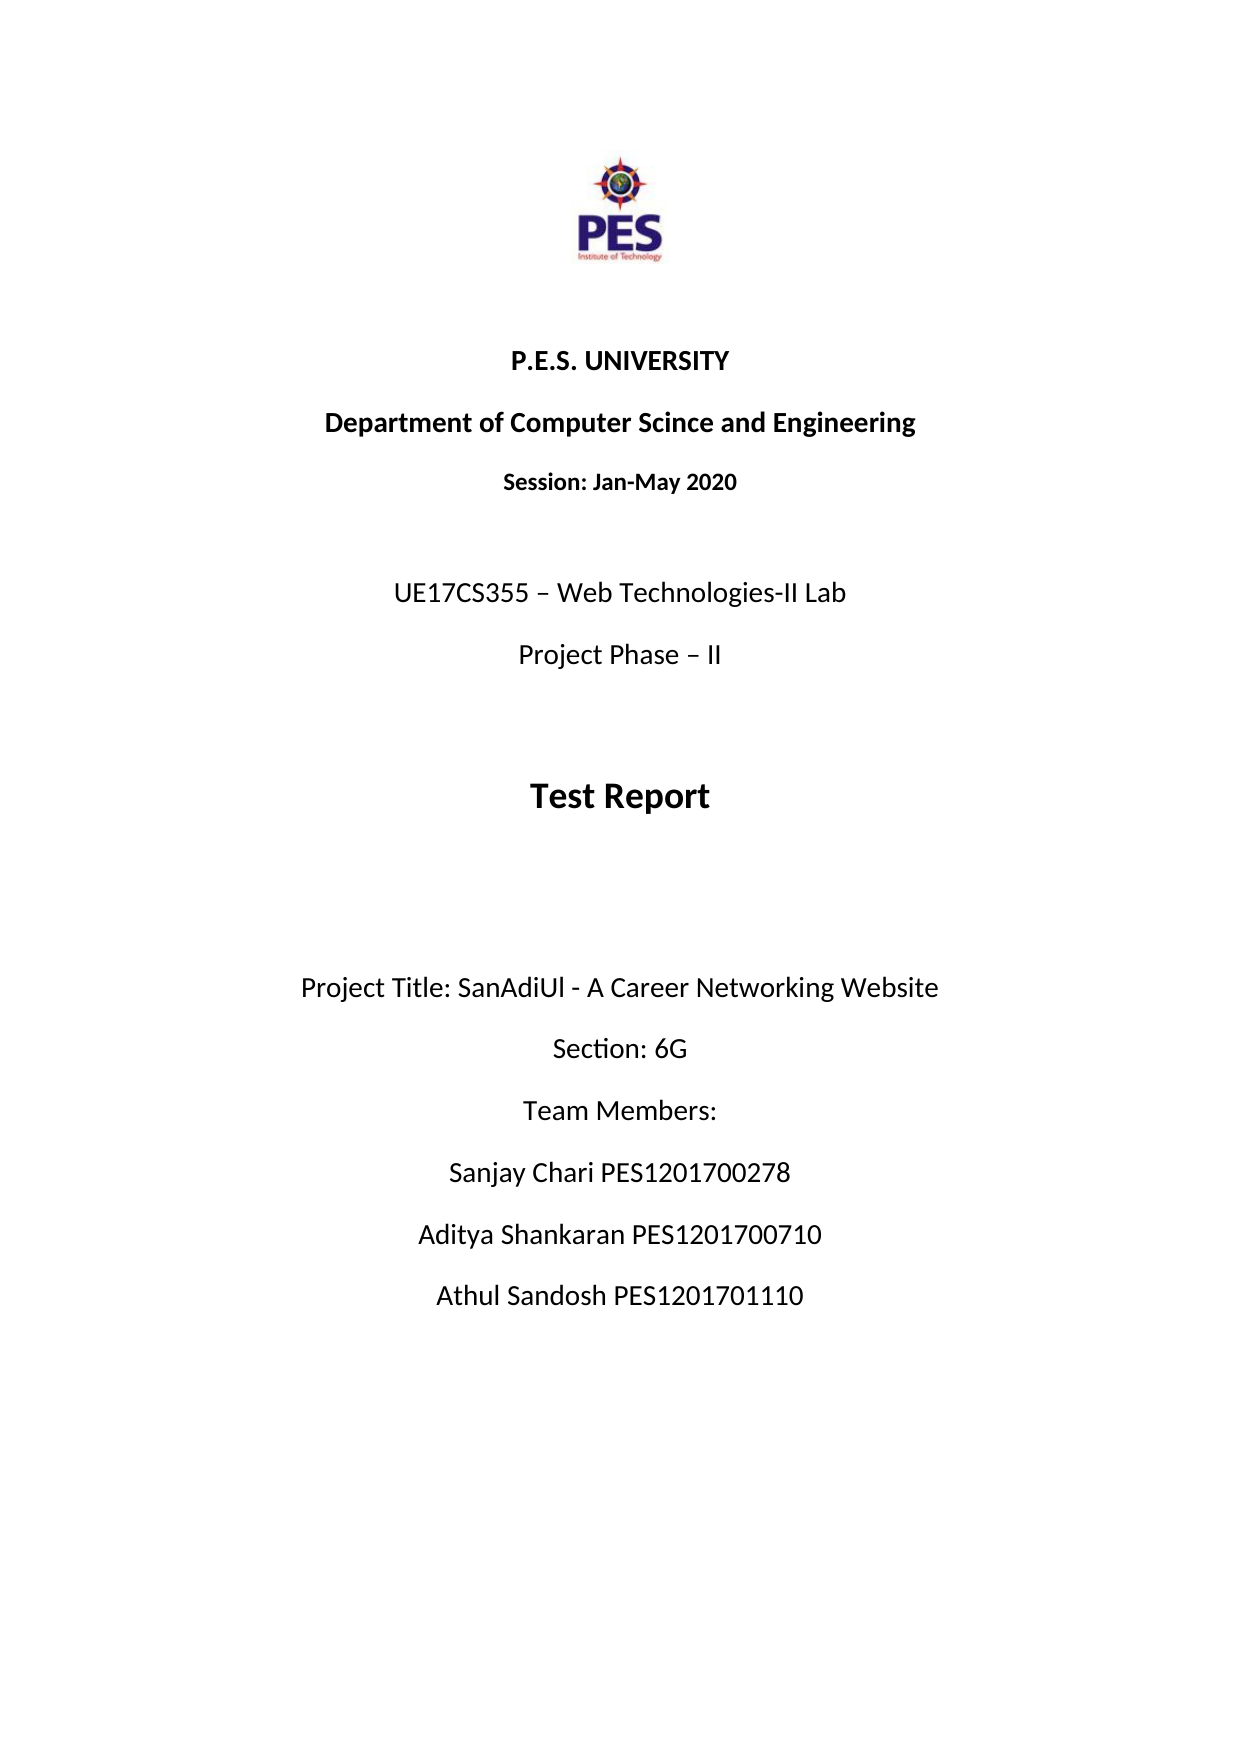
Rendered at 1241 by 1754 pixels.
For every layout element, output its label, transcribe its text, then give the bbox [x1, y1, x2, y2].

text Project Phase – II [150, 636, 1090, 672]
text Team Members: [150, 1092, 1090, 1128]
text Aditya Shankaran PES1201700710 [150, 1216, 1090, 1251]
text Session: Jan-May 2020 [150, 466, 1090, 496]
text Project Title: SanAdiUl - A Career Networking Website [150, 969, 1090, 1004]
text Test Report [150, 772, 1090, 817]
text Section: 6G [150, 1030, 1090, 1066]
text Athul Sandosh PES1201701110 [150, 1277, 1090, 1313]
text Department of Computer Scince and Engineering [150, 404, 1090, 439]
text Sanjay Chari PES1201700278 [150, 1154, 1090, 1189]
text P.E.S. UNIVERSITY [150, 342, 1090, 378]
text UE17CS355 – Web Technologies-II Lab [150, 574, 1090, 610]
